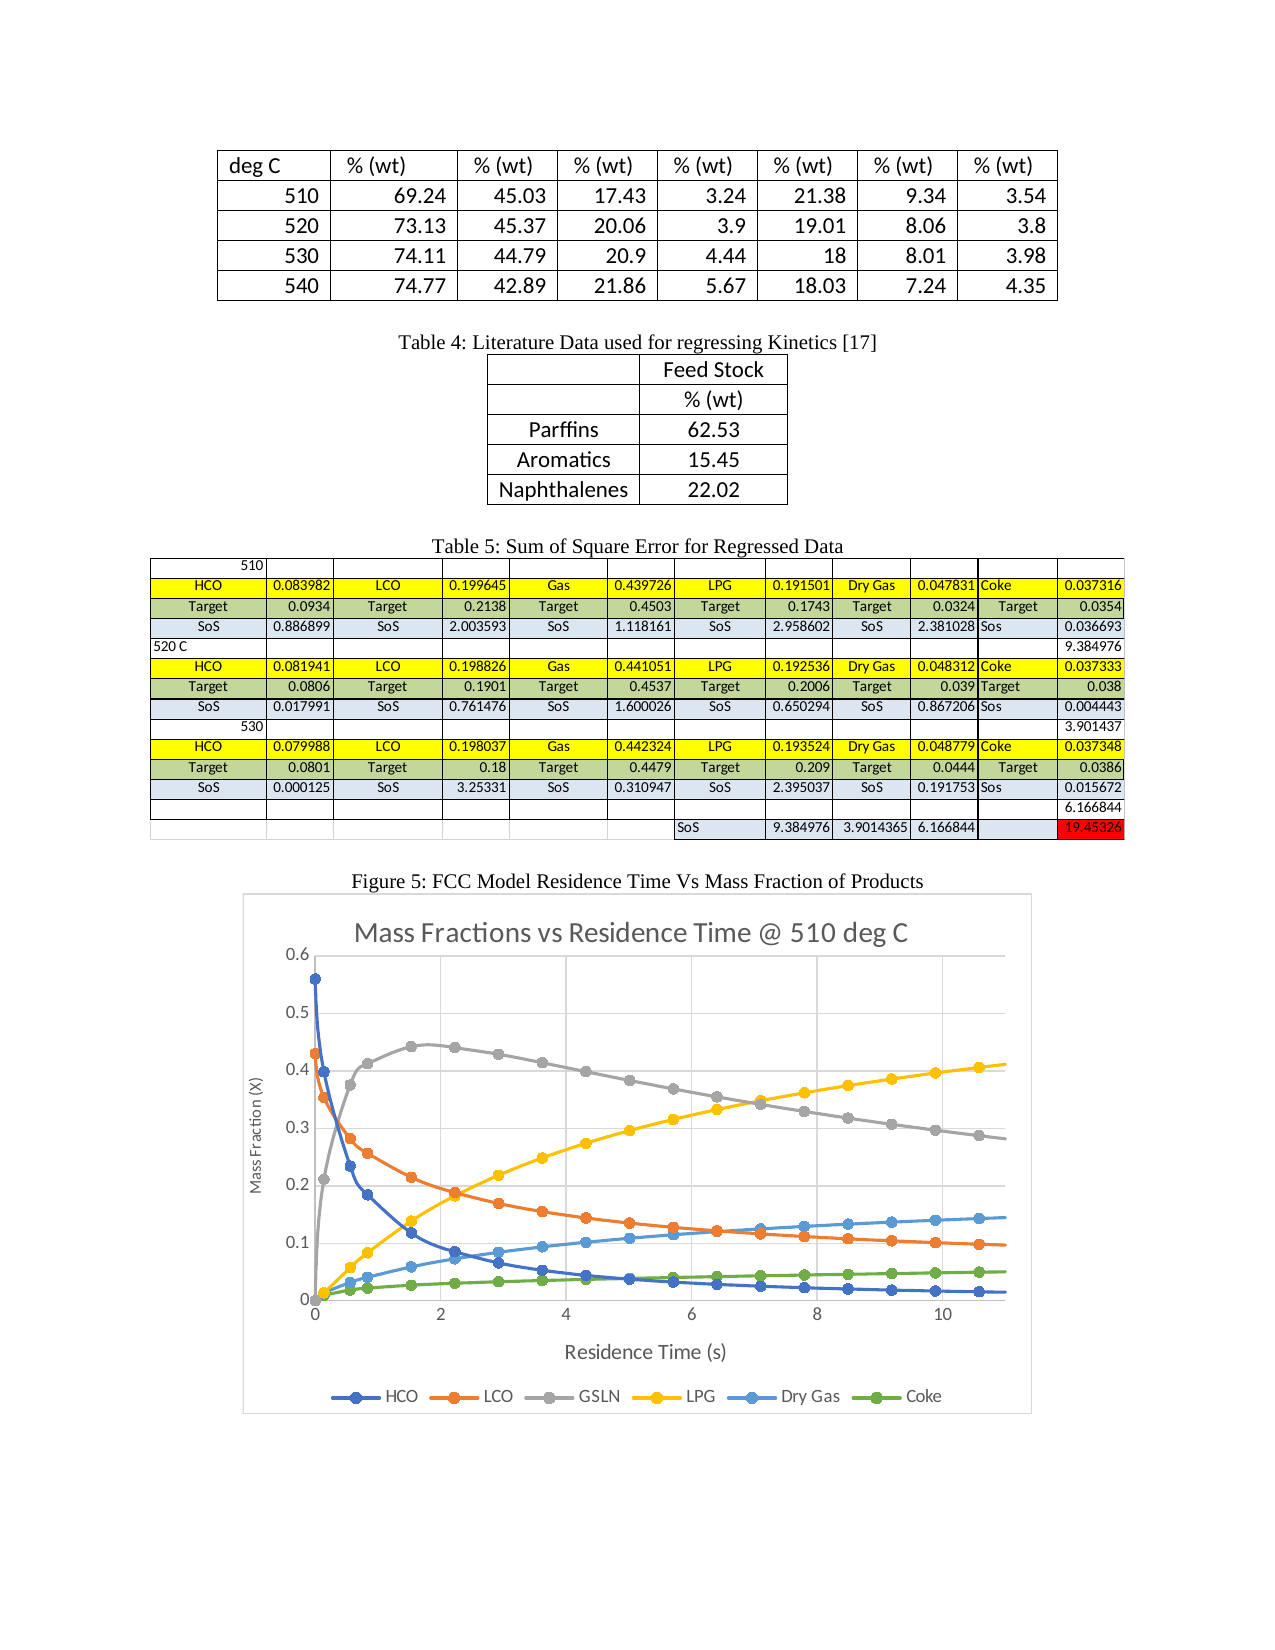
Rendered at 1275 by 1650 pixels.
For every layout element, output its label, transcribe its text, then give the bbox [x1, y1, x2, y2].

table_cell 4.35 [958, 271, 1057, 300]
table_cell 3.8 [958, 211, 1057, 240]
table_cell % (wt) [658, 151, 757, 180]
table_cell 4.44 [658, 241, 757, 270]
text Figure 5: FCC Model Residence Time Vs Mass Fraction of Products [150, 869, 1125, 893]
table_header Feed Stock [640, 355, 787, 384]
table_cell 18.03 [758, 271, 857, 300]
text Table 5: Sum of Square Error for Regressed Data [150, 534, 1125, 558]
table_cell 19.01 [758, 211, 857, 240]
table_cell deg C [218, 151, 330, 180]
table_cell 5.67 [658, 271, 757, 300]
table_cell [488, 385, 639, 414]
text Table 4: Literature Data used for regressing Kinetics [17] [150, 330, 1125, 354]
table_cell 20.9 [558, 241, 657, 270]
table_cell % (wt) [858, 151, 957, 180]
table_cell 73.13 [331, 211, 457, 240]
table_cell Aromatics [488, 445, 639, 474]
table_cell 9.34 [858, 181, 957, 210]
table_cell 520 [218, 211, 330, 240]
table_cell 3.98 [958, 241, 1057, 270]
table_cell % (wt) [331, 151, 457, 180]
table_cell 20.06 [558, 211, 657, 240]
table_cell 3.54 [958, 181, 1057, 210]
table_cell Parffins [488, 415, 639, 444]
table_cell % (wt) [558, 151, 657, 180]
table_cell 15.45 [640, 445, 787, 474]
table_cell 74.77 [331, 271, 457, 300]
table_cell 21.86 [558, 271, 657, 300]
table_cell 45.37 [458, 211, 557, 240]
table_cell 3.24 [658, 181, 757, 210]
table_cell 540 [218, 271, 330, 300]
table_cell % (wt) [640, 385, 787, 414]
table_header [488, 355, 639, 384]
table_cell 8.06 [858, 211, 957, 240]
table_cell % (wt) [958, 151, 1057, 180]
table_cell 44.79 [458, 241, 557, 270]
table_cell Naphthalenes [488, 475, 639, 504]
table_cell 74.11 [331, 241, 457, 270]
table_cell 45.03 [458, 181, 557, 210]
table_cell 21.38 [758, 181, 857, 210]
table_cell % (wt) [758, 151, 857, 180]
table_cell 69.24 [331, 181, 457, 210]
table_cell 530 [218, 241, 330, 270]
table_cell 510 [218, 181, 330, 210]
table_cell 62.53 [640, 415, 787, 444]
table_cell 7.24 [858, 271, 957, 300]
table_cell % (wt) [458, 151, 557, 180]
table_cell 3.9 [658, 211, 757, 240]
table_cell 42.89 [458, 271, 557, 300]
table_cell 18 [758, 241, 857, 270]
table_cell 22.02 [640, 475, 787, 504]
table_cell 17.43 [558, 181, 657, 210]
table_cell 8.01 [858, 241, 957, 270]
